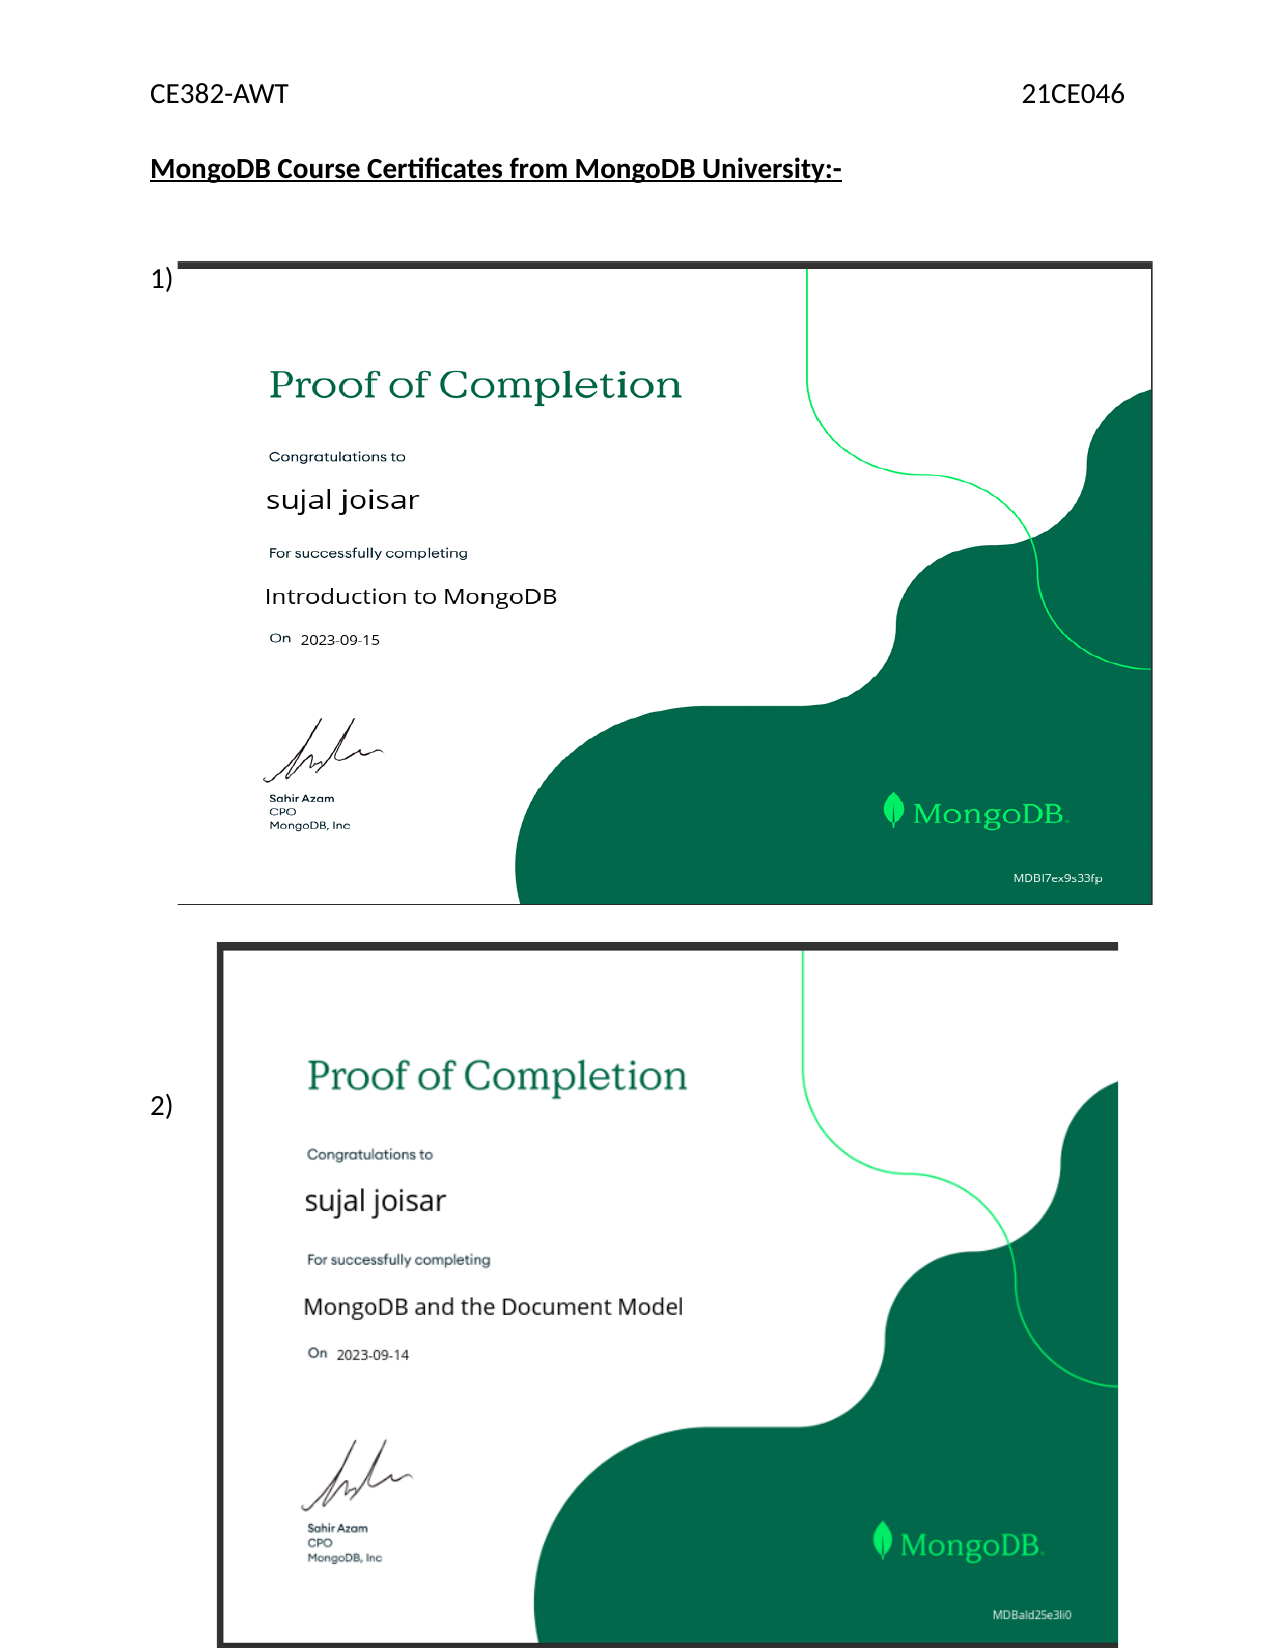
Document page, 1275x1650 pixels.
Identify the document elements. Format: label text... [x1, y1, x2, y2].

text MongoDB Course Certificates from MongoDB University:- [150, 150, 1125, 186]
picture [216, 942, 1119, 1648]
text 2) [150, 1087, 216, 1122]
picture [177, 261, 1153, 905]
text 1) [150, 260, 1125, 296]
